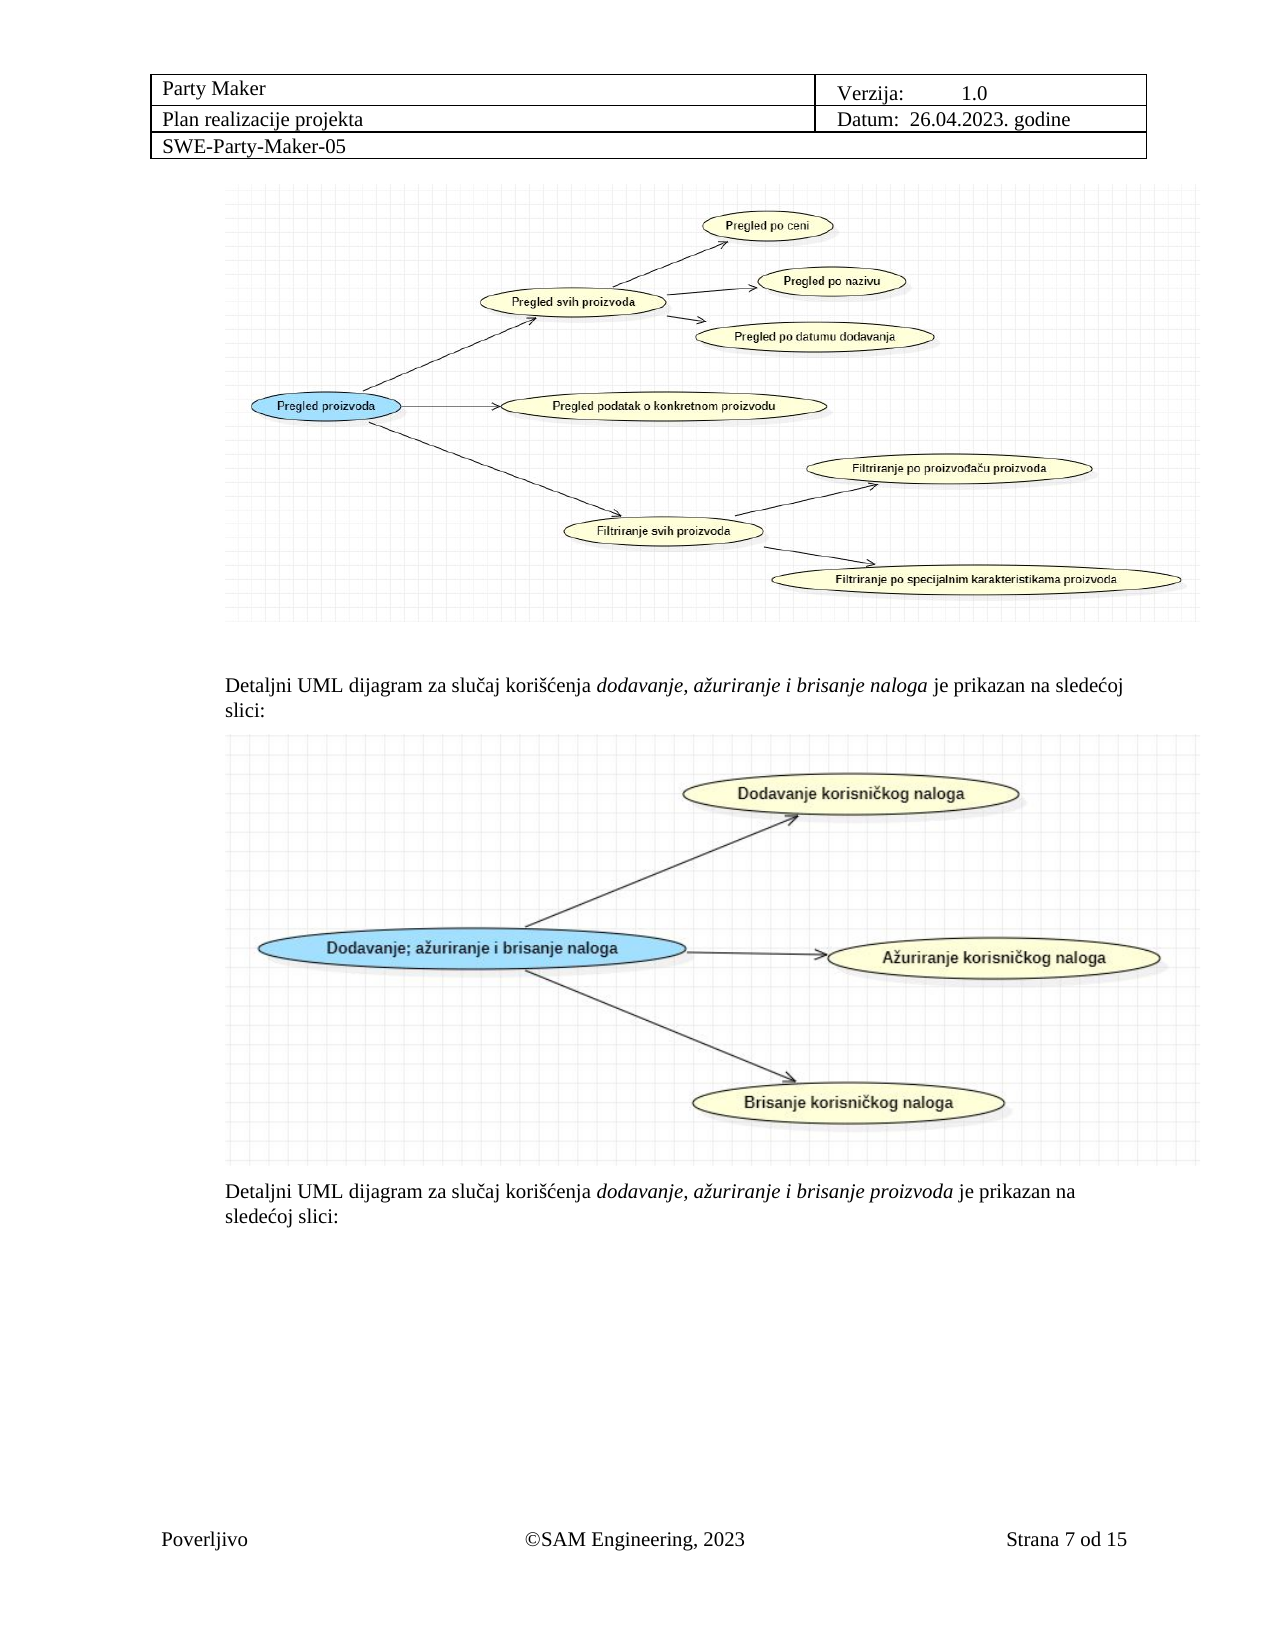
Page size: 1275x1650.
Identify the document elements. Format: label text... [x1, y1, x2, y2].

picture [225, 734, 1200, 1166]
picture [225, 184, 1200, 622]
text Detaljni UML dijagram za slučaj korišćenja dodavanje, ažuriranje i brisanje proizvoda je prikazan na sledećoj slici: [225, 1178, 1125, 1228]
text Detaljni UML dijagram za slučaj korišćenja dodavanje, ažuriranje i brisanje naloga je prikazan na sledećoj slici: [225, 672, 1125, 722]
